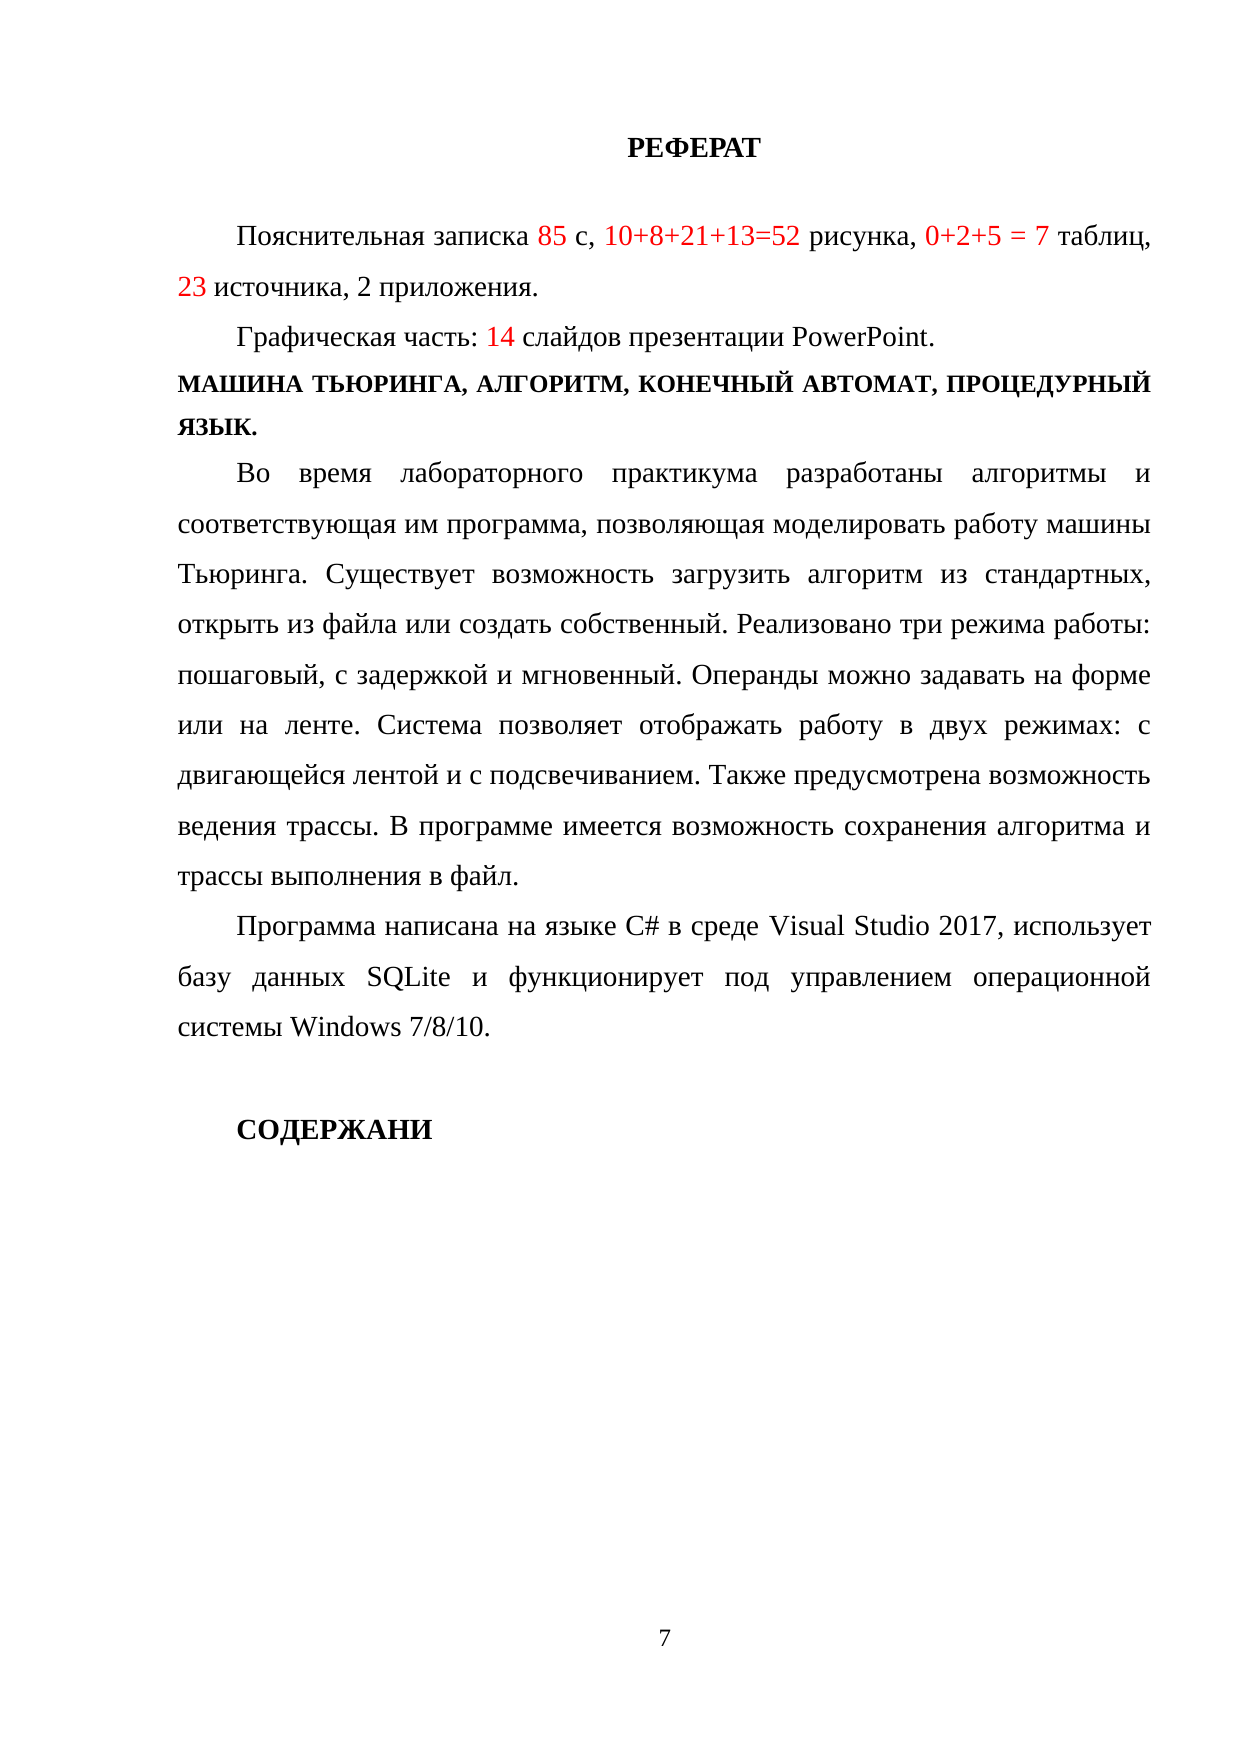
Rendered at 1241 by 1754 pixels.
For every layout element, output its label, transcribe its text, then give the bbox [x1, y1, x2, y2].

text МАШИНА ТЬЮРИНГА, АЛГОРИТМ, КОНЕЧНЫЙ АВТОМАТ, ПРОЦЕДУРНЫЙ ЯЗЫК. [177, 369, 1152, 441]
text Графическая часть: 14 слайдов презентации PowerPoint. [177, 319, 1152, 353]
text Пояснительная записка 85 с, 10+8+21+13=52 рисунка, 0+2+5 = 7 таблиц, 23 источника, 2 приложения. [177, 218, 1152, 302]
text РЕФЕРАТ [177, 131, 1152, 164]
text Программа написана на языке С# в среде Visual Studio 2017, использует базу данных SQLite и функционирует под управлением операционной системы Windows 7/8/10. [177, 908, 1152, 1043]
text Во время лабораторного практикума разработаны алгоритмы и соответствующая им программа, позволяющая моделировать работу машины Тьюринга. Существует возможность загрузить алгоритм из стандартных, открыть из файла или создать собственный. Реализовано три режима работы: пошаговый, с задержкой и мгновенный. Операнды можно задавать на форме или на ленте. Система позволяет отображать работу в двух режимах: с двигающейся лентой и с подсвечиванием. Также предусмотрена возможность ведения трассы. В программе имеется возможность сохранения алгоритма и трассы выполнения в файл. [177, 456, 1152, 892]
